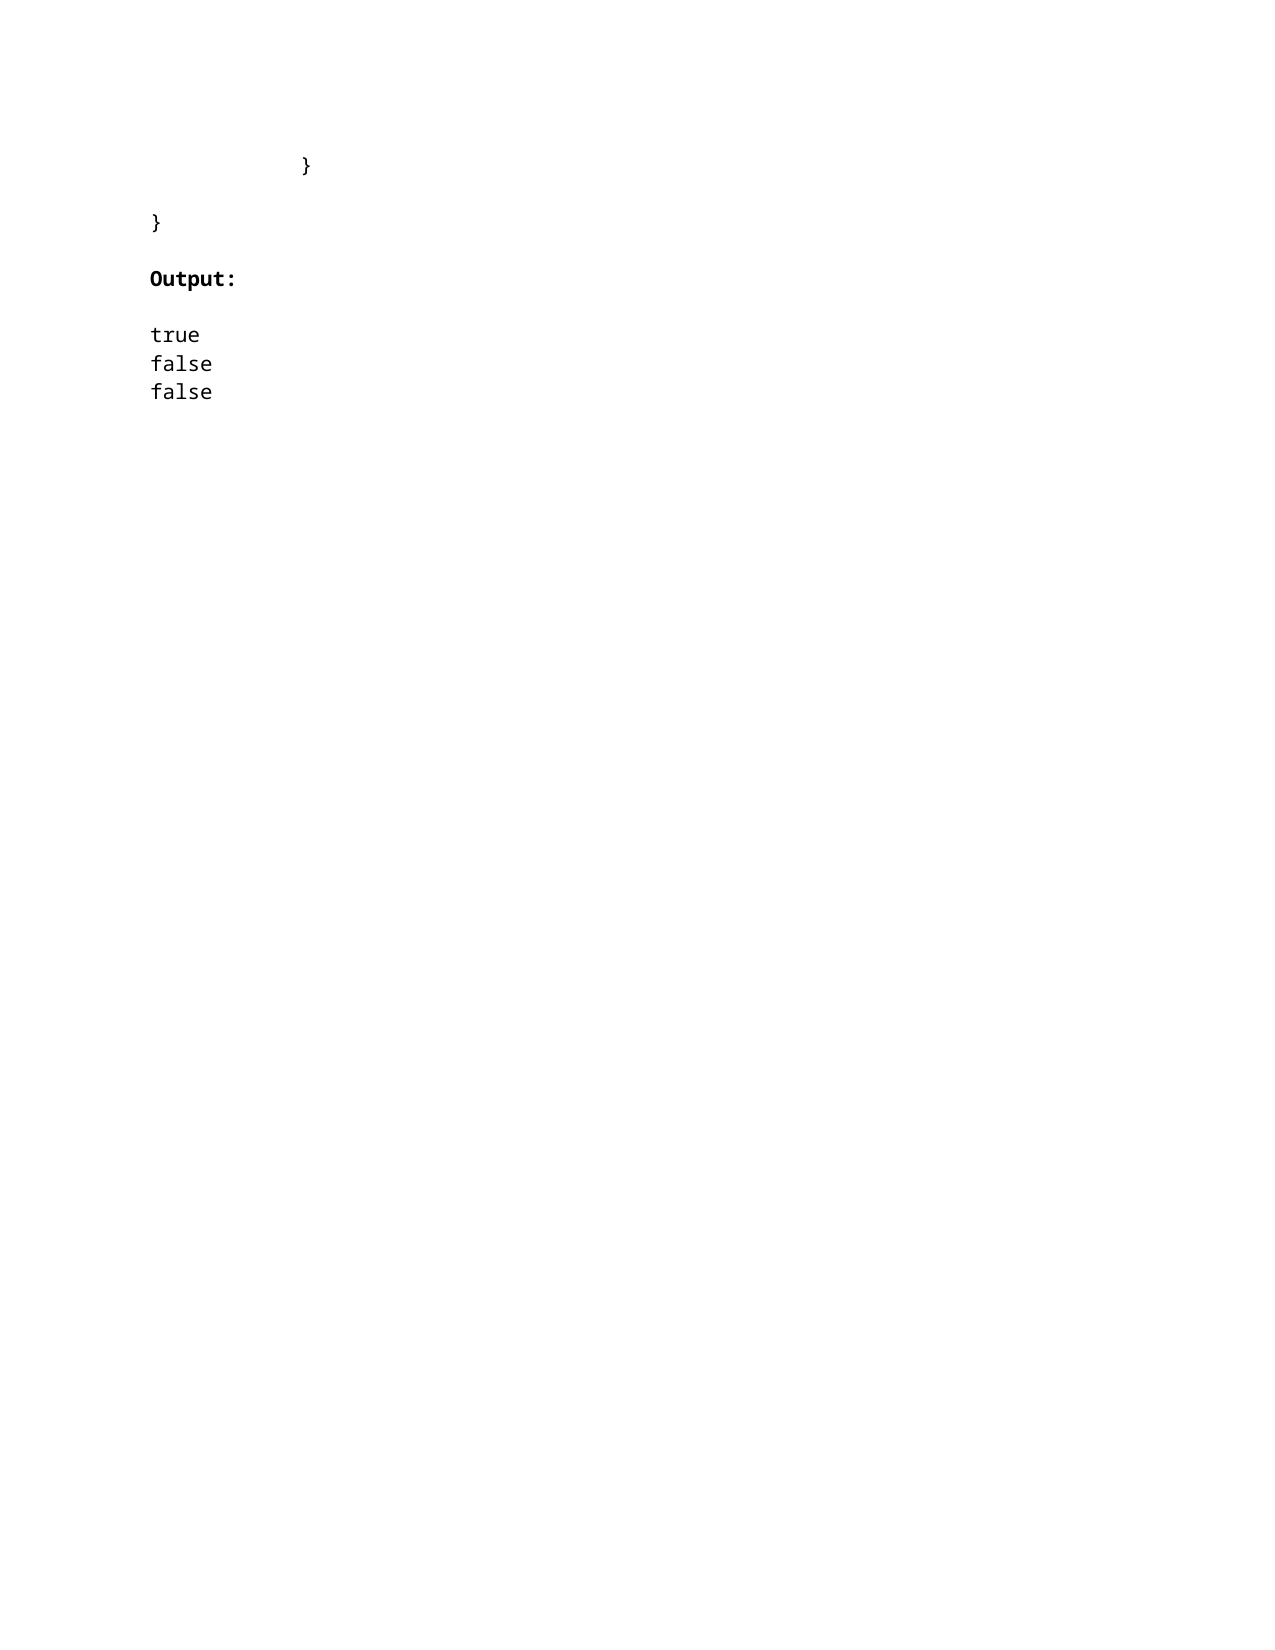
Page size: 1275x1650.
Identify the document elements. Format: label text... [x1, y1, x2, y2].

text false [150, 377, 1125, 406]
text false [150, 349, 1125, 377]
text } [150, 207, 1125, 235]
text } [150, 150, 1125, 178]
text Output: [150, 264, 1125, 292]
text true [150, 321, 1125, 349]
